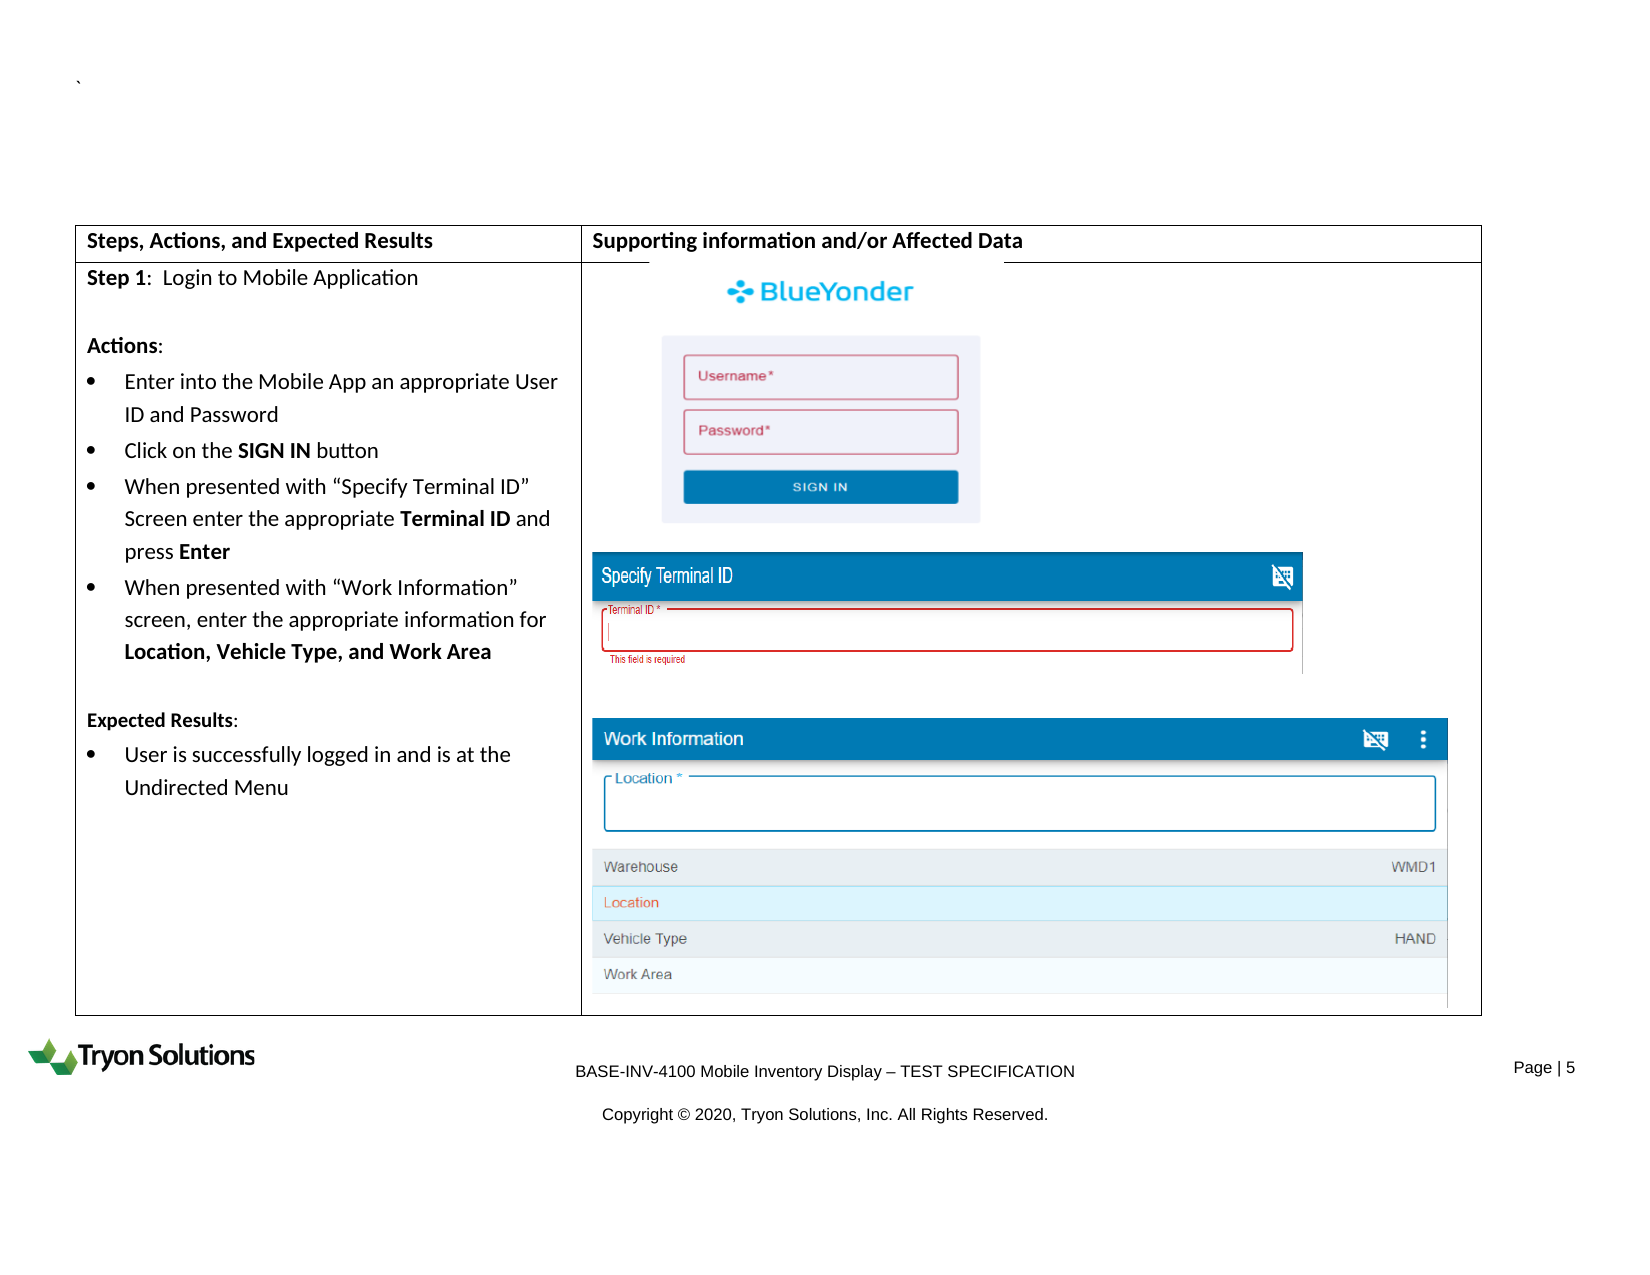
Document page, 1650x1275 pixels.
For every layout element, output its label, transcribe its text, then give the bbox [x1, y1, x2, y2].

picture [687, 572, 696, 582]
picture [649, 262, 1004, 544]
picture [28, 1038, 255, 1075]
picture [592, 602, 1303, 674]
table_cell Step 1: Login to Mobile Application Actions: Enter into the Mobile App an appropriate User ID and Password Click on the SIGN IN button When presented with “Specify Terminal ID” Screen enter the appropriate Terminal ID and press Enter When presented with “Work Information” screen, enter the appropriate information for Location, Vehicle Type, and Work Area Expected Results: User is successfully logged in and is at the Undirected Menu [76, 263, 581, 1015]
picture [1364, 731, 1380, 747]
picture [721, 736, 727, 744]
table_header Supporting information and/or Affected Data [582, 226, 1481, 262]
picture [606, 733, 645, 744]
picture [720, 568, 725, 582]
picture [1372, 732, 1388, 746]
picture [731, 736, 737, 744]
picture [592, 761, 1448, 1008]
picture [684, 735, 698, 744]
picture [1279, 567, 1293, 585]
table_cell [582, 263, 1481, 1015]
picture [605, 572, 614, 586]
picture [659, 735, 665, 744]
picture [675, 735, 681, 744]
table_header Steps, Actions, and Expected Results [76, 226, 581, 262]
picture [1273, 567, 1287, 586]
picture [668, 733, 672, 744]
picture [702, 735, 713, 744]
